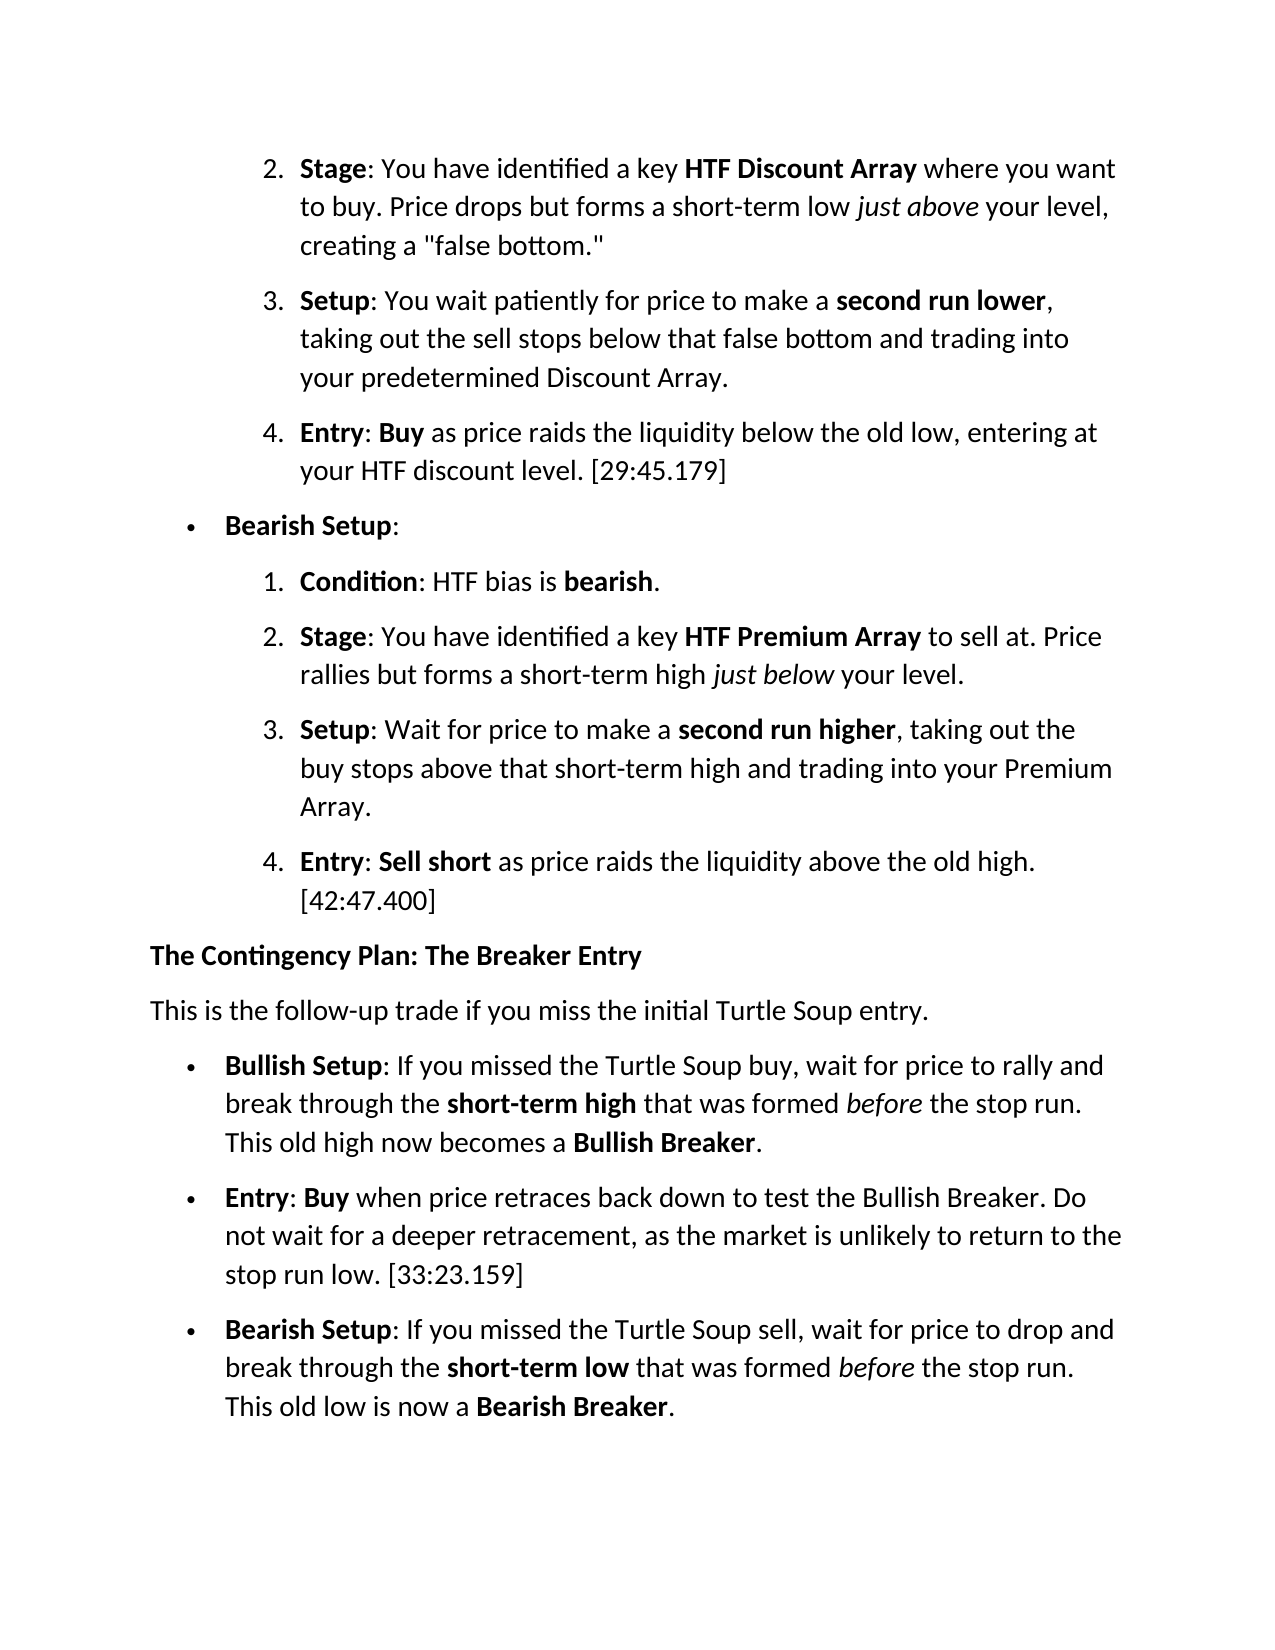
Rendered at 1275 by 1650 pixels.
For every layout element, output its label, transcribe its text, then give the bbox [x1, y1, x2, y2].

text The Contingency Plan: The Breaker Entry [150, 937, 1125, 972]
list Condition: HTF bias is bearish. [262, 563, 1125, 598]
list Bullish Setup: If you missed the Turtle Soup buy, wait for price to rally and break through the short-term high that was formed before the stop run. This old high now becomes a Bullish Breaker. [187, 1047, 1125, 1159]
text This is the follow-up trade if you miss the initial Turtle Soup entry. [150, 992, 1125, 1027]
list Entry: Buy when price retraces back down to test the Bullish Breaker. Do not wait for a deeper retracement, as the market is unlikely to return to the stop run low. [33:23.159] [187, 1179, 1125, 1291]
list Bearish Setup: [187, 507, 1125, 543]
list Setup: Wait for price to make a second run higher, taking out the buy stops above that short-term high and trading into your Premium Array. [262, 711, 1125, 824]
list Setup: You wait patiently for price to make a second run lower, taking out the sell stops below that false bottom and trading into your predetermined Discount Array. [262, 282, 1125, 394]
list Stage: You have identified a key HTF Premium Array to sell at. Price rallies but forms a short-term high just below your level. [262, 618, 1125, 692]
list Entry: Buy as price raids the liquidity below the old low, entering at your HTF discount level. [29:45.179] [262, 414, 1125, 488]
list Entry: Sell short as price raids the liquidity above the old high. [42:47.400] [262, 843, 1125, 917]
list Bearish Setup: If you missed the Turtle Soup sell, wait for price to drop and break through the short-term low that was formed before the stop run. This old low is now a Bearish Breaker. [187, 1311, 1125, 1423]
list Stage: You have identified a key HTF Discount Array where you want to buy. Price drops but forms a short-term low just above your level, creating a "false bottom." [262, 150, 1125, 262]
